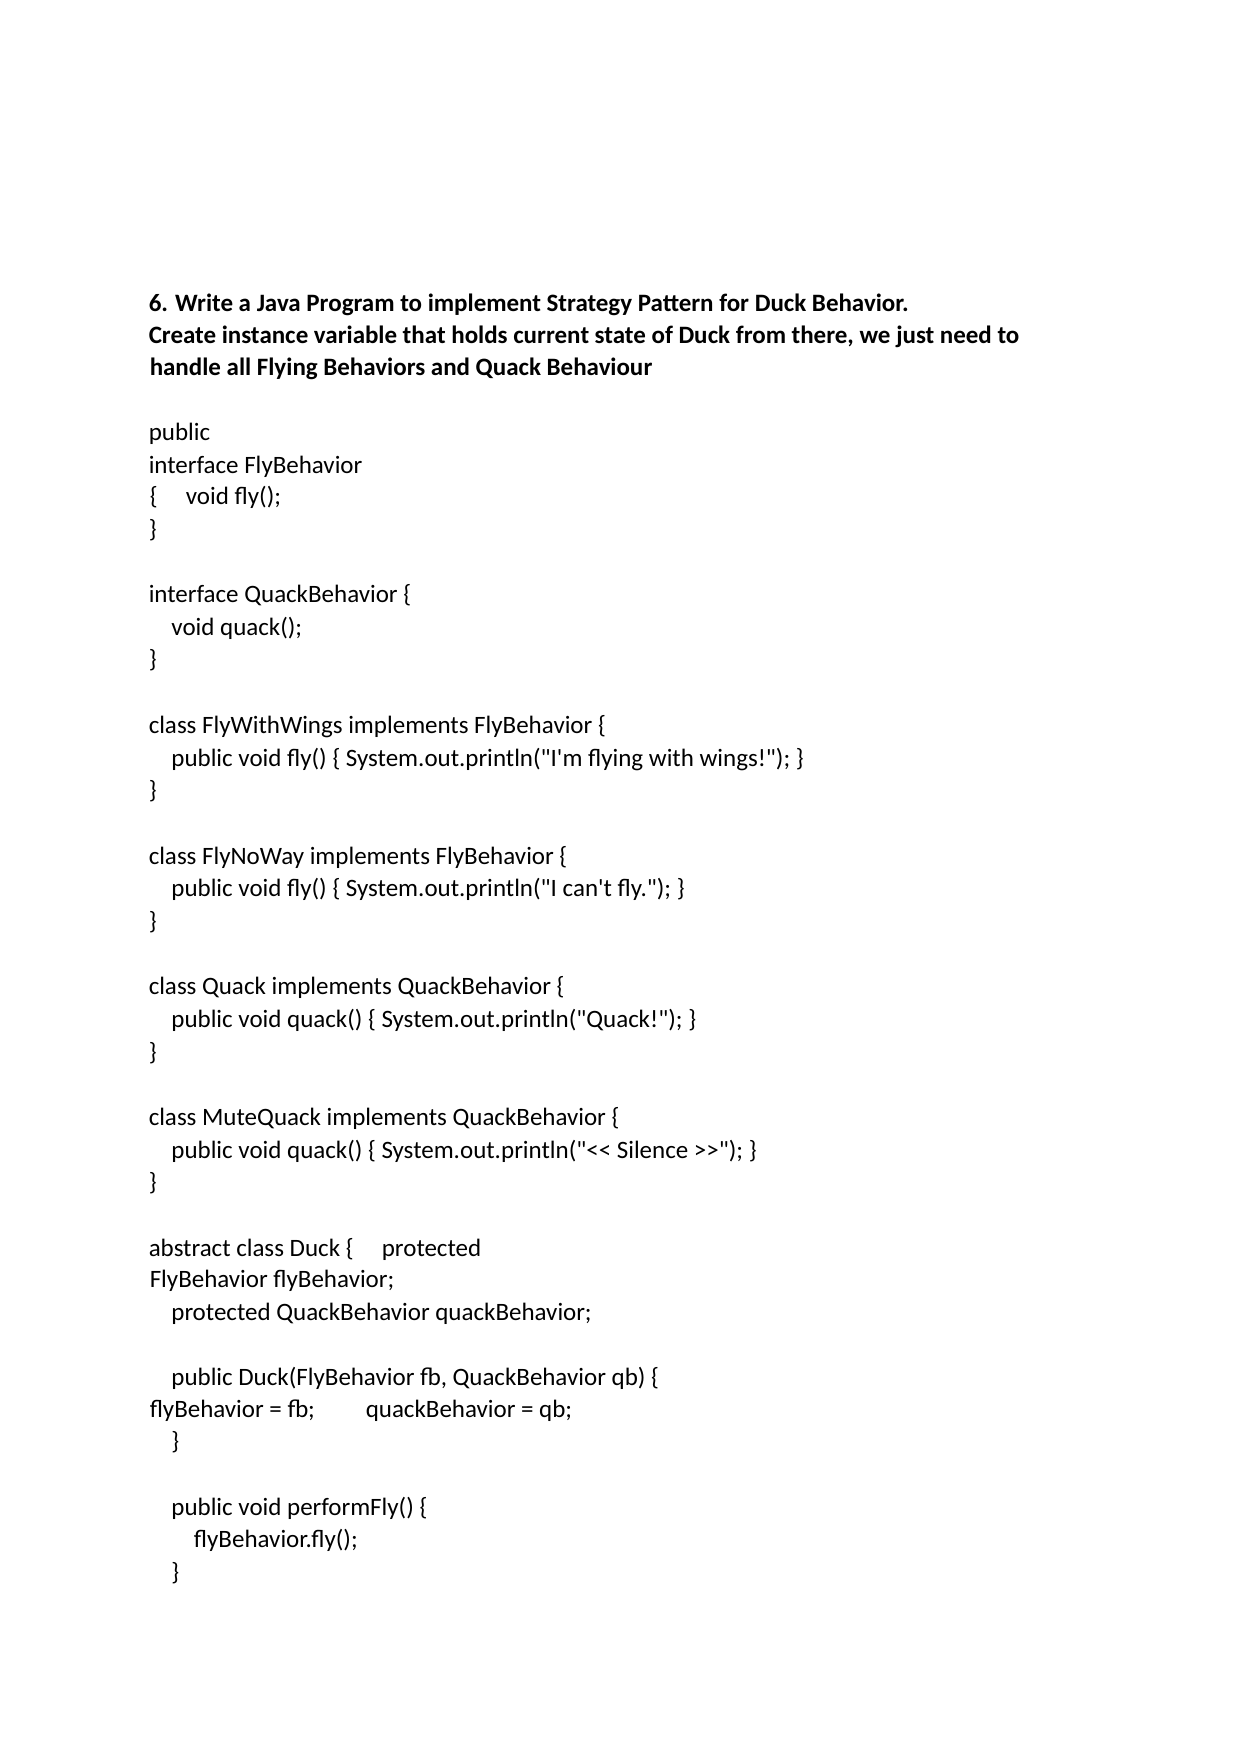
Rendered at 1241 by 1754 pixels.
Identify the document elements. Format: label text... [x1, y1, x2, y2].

text class MuteQuack implements QuackBehavior { [148, 1101, 1045, 1132]
text } [148, 1036, 1045, 1066]
subtitle Create instance variable that holds current state of Duck from there, we just need to handle all Flying Behaviors and Quack Behaviour [148, 319, 1045, 381]
text public void fly() { System.out.println("I can't fly."); } [148, 872, 1045, 903]
text } [148, 1556, 1045, 1587]
text 6. Write a Java Program to implement Strategy Pattern for Duck Behavior. [148, 287, 1045, 317]
text public void quack() { System.out.println("Quack!"); } [148, 1003, 1045, 1034]
text flyBehavior.fly(); [148, 1523, 1045, 1554]
text interface FlyBehavior { void fly(); [148, 449, 426, 511]
text void quack(); [148, 611, 1045, 641]
text class Quack implements QuackBehavior { [148, 971, 1045, 1001]
text abstract class Duck { protected FlyBehavior flyBehavior; [148, 1232, 523, 1294]
text public Duck(FlyBehavior fb, QuackBehavior qb) { flyBehavior = fb; quackBehavior = qb; [148, 1361, 661, 1423]
text protected QuackBehavior quackBehavior; [148, 1296, 1045, 1326]
text } [148, 774, 1045, 805]
text class FlyNoWay implements FlyBehavior { [148, 840, 1045, 870]
text } [148, 905, 1045, 936]
text public void fly() { System.out.println("I'm flying with wings!"); } [148, 742, 1045, 772]
text } [148, 1166, 1045, 1197]
text } [148, 643, 1045, 674]
text public void performFly() { [148, 1491, 1045, 1521]
text public void quack() { System.out.println("<< Silence >>"); } [148, 1134, 1045, 1164]
text } [148, 513, 1045, 543]
text class FlyWithWings implements FlyBehavior { [148, 709, 1045, 739]
text interface QuackBehavior { [148, 578, 1045, 609]
text public [148, 416, 1045, 447]
text } [148, 1425, 1045, 1456]
